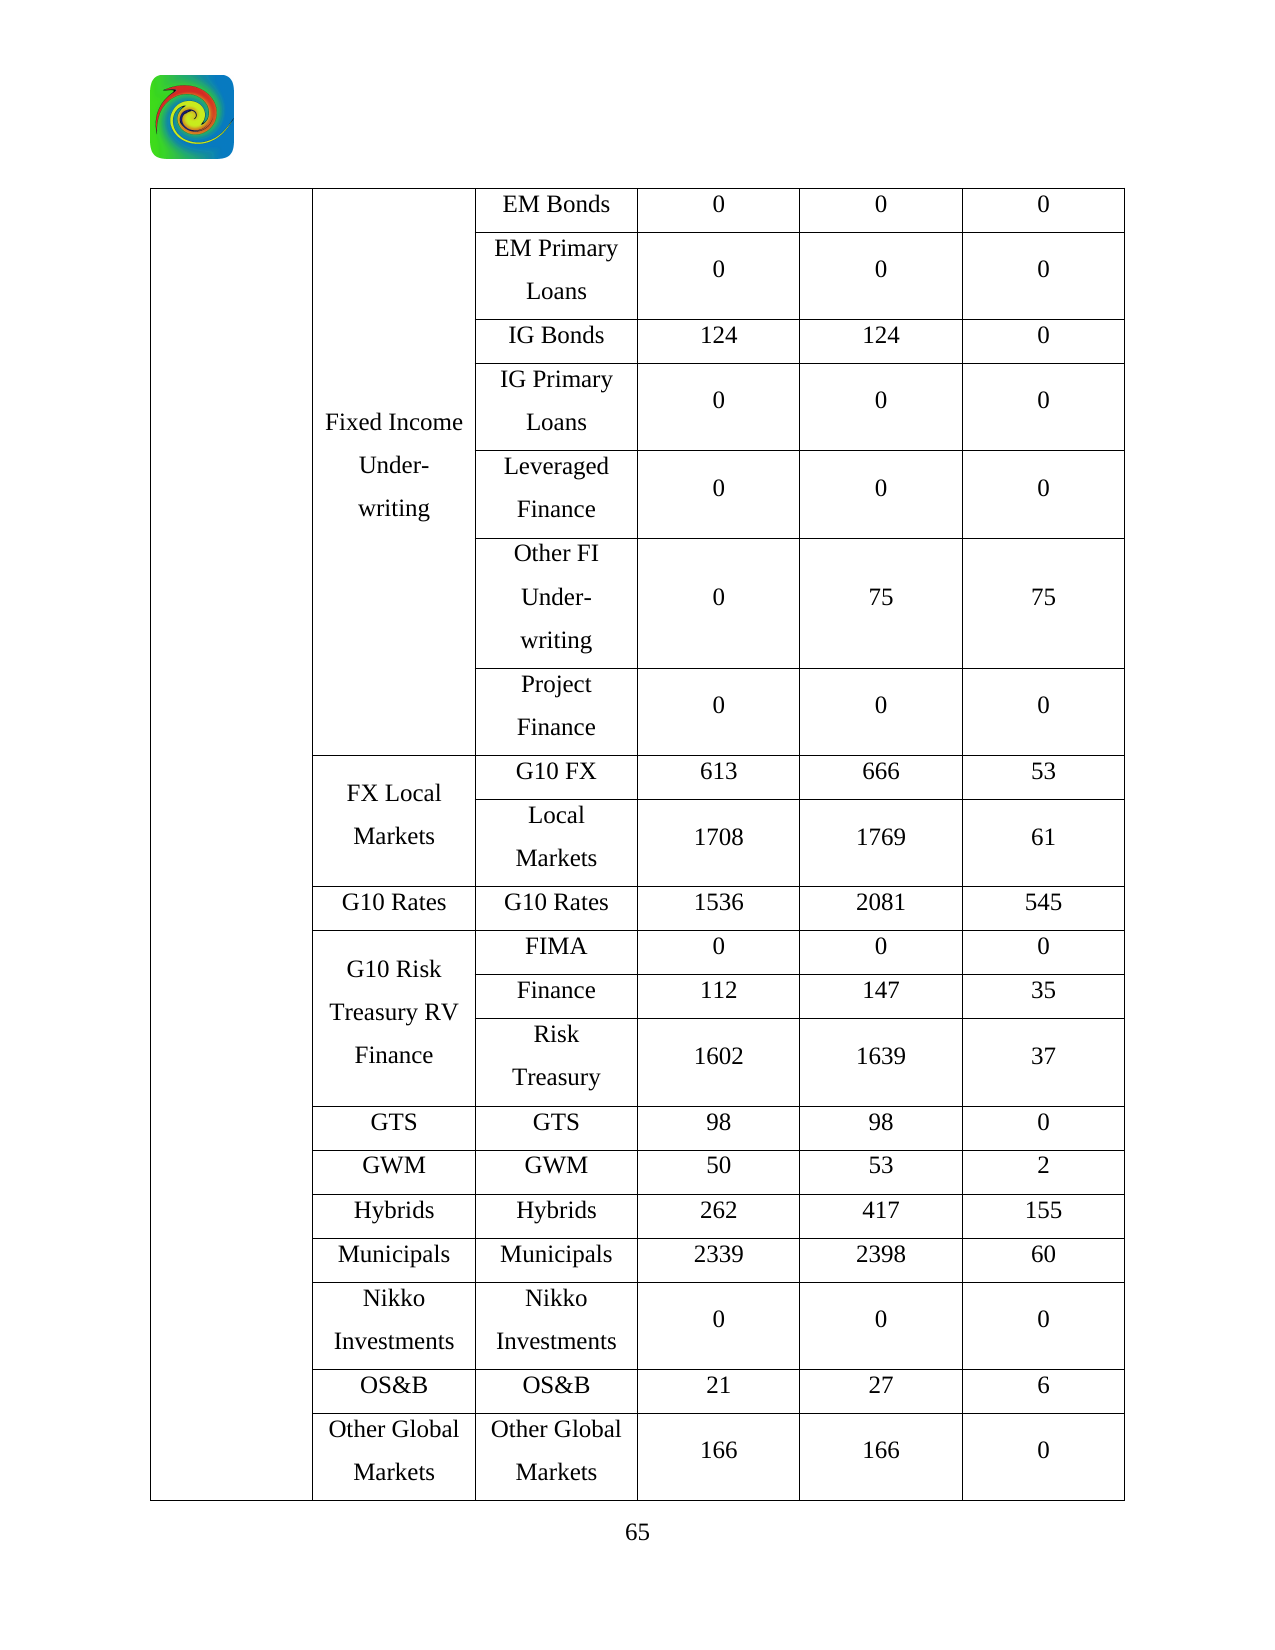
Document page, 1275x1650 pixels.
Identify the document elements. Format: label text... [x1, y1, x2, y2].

table_cell 0 [638, 1283, 799, 1369]
table_cell 0 [638, 539, 799, 668]
table_cell 98 [638, 1107, 799, 1149]
table_cell 155 [963, 1195, 1124, 1238]
table_cell 1769 [800, 800, 962, 886]
table_cell Other FI Under-writing [476, 539, 637, 668]
table_cell 124 [800, 320, 962, 363]
picture [188, 75, 234, 159]
table_cell 112 [638, 975, 799, 1018]
table_cell Fixed Income Under-writing [313, 189, 475, 755]
table_cell 0 [963, 1414, 1124, 1500]
table_cell IG Bonds [476, 320, 637, 363]
table_cell 124 [638, 320, 799, 363]
table_cell OS&B [476, 1370, 637, 1413]
table_cell 53 [800, 1151, 962, 1194]
table_cell 0 [963, 669, 1124, 755]
table_cell 166 [800, 1414, 962, 1500]
table_cell 545 [963, 887, 1124, 930]
table_cell Local Markets [476, 800, 637, 886]
table_cell 0 [963, 1283, 1124, 1369]
table_cell 0 [638, 233, 799, 319]
table_cell 75 [800, 539, 962, 668]
table_cell Nikko Investments [313, 1283, 475, 1369]
table_cell G10 Rates [313, 887, 475, 930]
table_cell 1602 [638, 1019, 799, 1106]
table_cell 35 [963, 975, 1124, 1018]
table_cell FX Local Markets [313, 756, 475, 886]
table_cell Finance [476, 975, 637, 1018]
table_cell 0 [800, 233, 962, 319]
table_cell 0 [963, 189, 1124, 232]
table_cell 2081 [800, 887, 962, 930]
table_cell GWM [313, 1151, 475, 1194]
table_cell 2339 [638, 1239, 799, 1282]
table_cell 0 [638, 669, 799, 755]
table_cell 61 [963, 800, 1124, 886]
table_cell G10 FX [476, 756, 637, 799]
table_cell EM Primary Loans [476, 233, 637, 319]
table_cell 50 [638, 1151, 799, 1194]
table_cell G10 Risk Treasury RV Finance [313, 931, 475, 1106]
table_cell 37 [963, 1019, 1124, 1106]
table_cell 6 [963, 1370, 1124, 1413]
table_cell EM Bonds [476, 189, 637, 232]
table_cell 2398 [800, 1239, 962, 1282]
table_cell 1708 [638, 800, 799, 886]
table_cell 166 [638, 1414, 799, 1500]
table_cell Hybrids [476, 1195, 637, 1238]
table_cell 53 [963, 756, 1124, 799]
table_cell 0 [638, 189, 799, 232]
table_cell G10 Rates [476, 887, 637, 930]
picture [150, 75, 223, 159]
table_cell 0 [800, 189, 962, 232]
table_cell 21 [638, 1370, 799, 1413]
table_cell 0 [638, 931, 799, 974]
table_cell 666 [800, 756, 962, 799]
table_cell 60 [963, 1239, 1124, 1282]
table_cell GTS [476, 1107, 637, 1149]
table_cell 0 [963, 451, 1124, 537]
table_cell 0 [963, 233, 1124, 319]
table_cell 1639 [800, 1019, 962, 1106]
table_cell 0 [963, 1107, 1124, 1149]
table_cell Municipals [476, 1239, 637, 1282]
table_cell 1536 [638, 887, 799, 930]
table_cell IG Primary Loans [476, 364, 637, 450]
table_cell 0 [800, 669, 962, 755]
table_cell 98 [800, 1107, 962, 1149]
table_cell GTS [313, 1107, 475, 1149]
table_cell 613 [638, 756, 799, 799]
table_cell Hybrids [313, 1195, 475, 1238]
table_cell Risk Treasury [476, 1019, 637, 1106]
table_cell Municipals [313, 1239, 475, 1282]
table_cell 0 [963, 931, 1124, 974]
table_cell Nikko Investments [476, 1283, 637, 1369]
table_cell 0 [800, 364, 962, 450]
table_cell 75 [963, 539, 1124, 668]
table_cell Other Global Markets [476, 1414, 637, 1500]
table_cell 0 [800, 451, 962, 537]
table_cell 2 [963, 1151, 1124, 1194]
table_cell 0 [638, 451, 799, 537]
table_cell Leveraged Finance [476, 451, 637, 537]
table_cell 417 [800, 1195, 962, 1238]
table_cell GWM [476, 1151, 637, 1194]
table_cell 27 [800, 1370, 962, 1413]
table_cell FIMA [476, 931, 637, 974]
table_cell 0 [963, 364, 1124, 450]
table_cell 0 [638, 364, 799, 450]
table_cell 262 [638, 1195, 799, 1238]
table_cell OS&B [313, 1370, 475, 1413]
table_cell 0 [800, 931, 962, 974]
table_cell Project Finance [476, 669, 637, 755]
table_cell 0 [800, 1283, 962, 1369]
table_cell Other Global Markets [313, 1414, 475, 1500]
table_cell 0 [963, 320, 1124, 363]
table_cell 147 [800, 975, 962, 1018]
